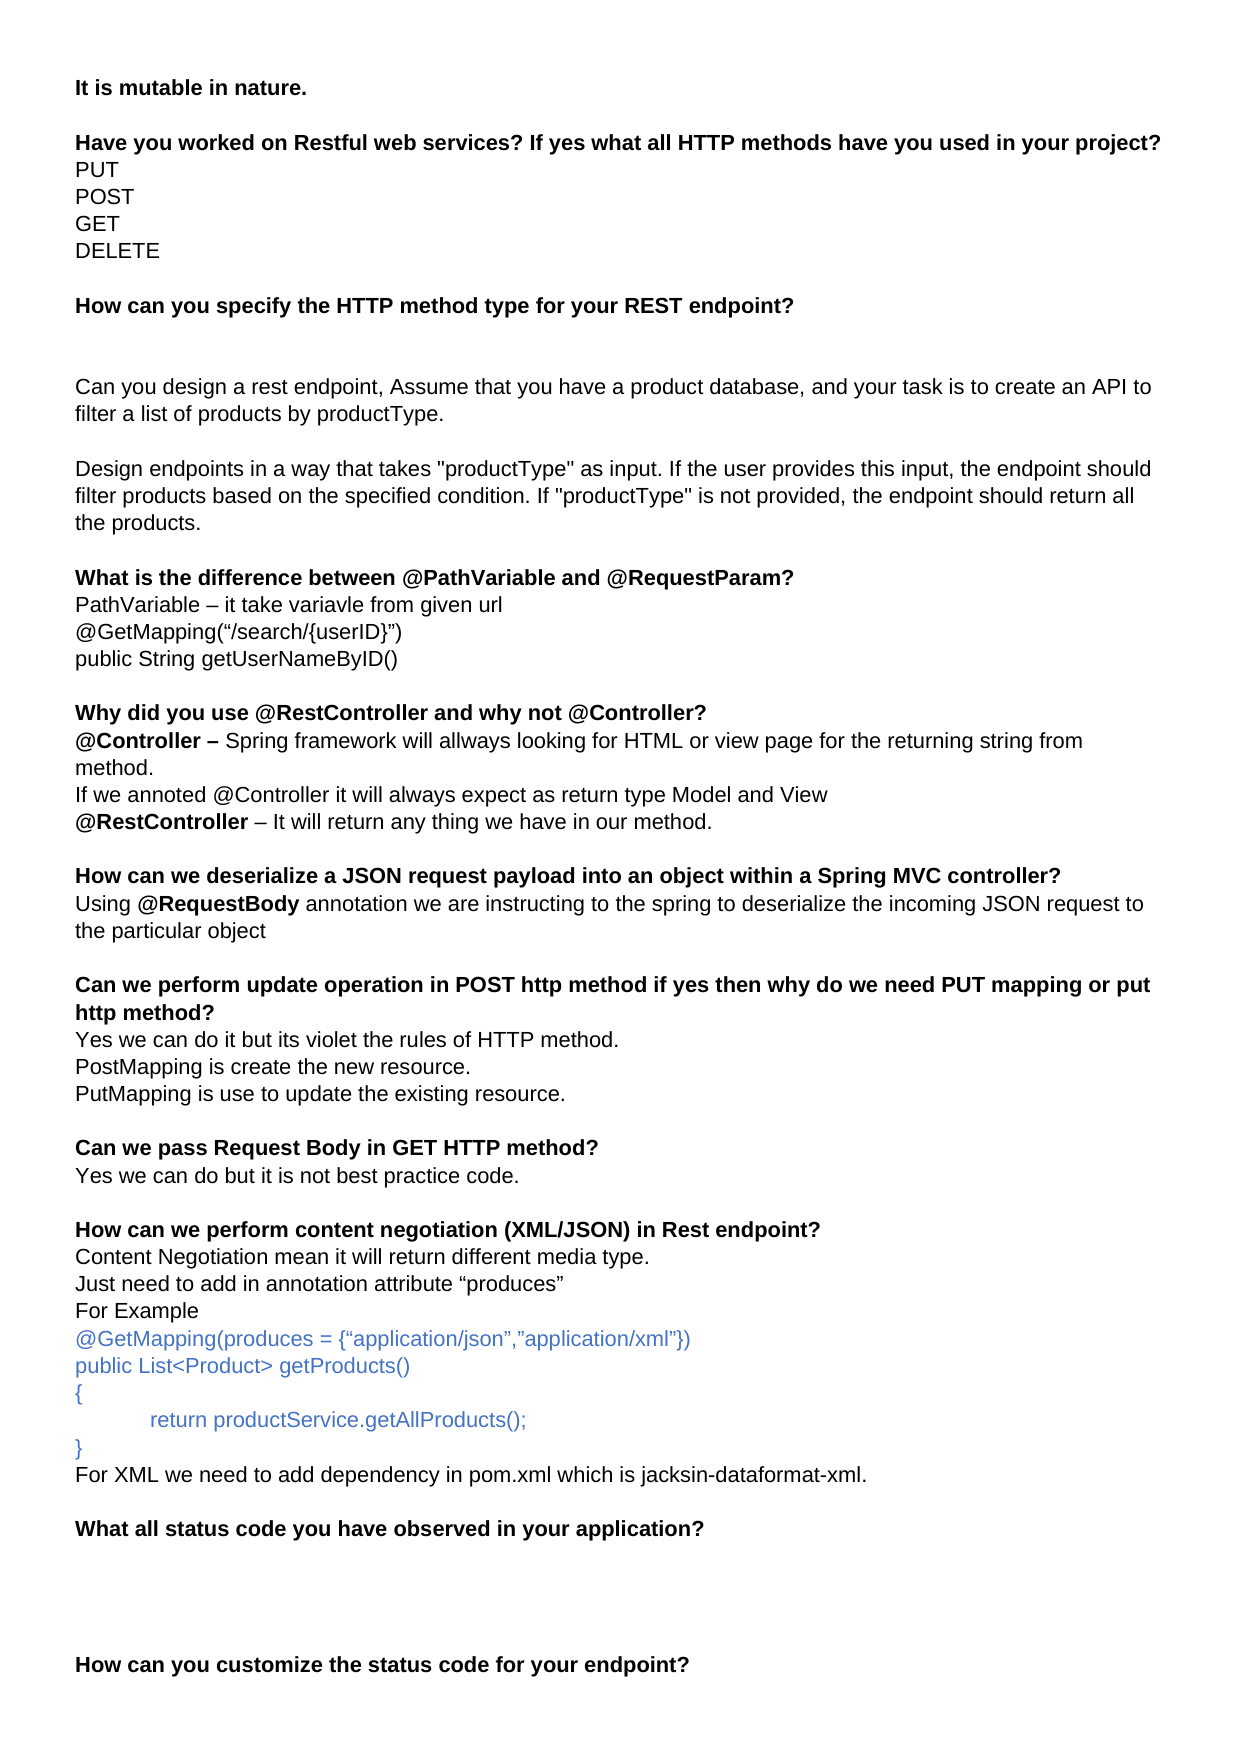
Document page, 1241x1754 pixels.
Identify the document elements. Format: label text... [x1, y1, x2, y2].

text Design endpoints in a way that takes "productType" as input. If the user provides this input, the endpoint should filter products based on the specified condition. If "productType" is not provided, the endpoint should return all the products. [75, 456, 1165, 535]
text } [75, 1434, 1165, 1459]
text What all status code you have observed in your application? [75, 1516, 1165, 1541]
text Yes we can do it but its violet the rules of HTTP method. [75, 1027, 1165, 1052]
text public String getUserNameByID() [75, 646, 1165, 671]
text What is the difference between @PathVariable and @RequestParam? [75, 564, 1165, 589]
text Yes we can do but it is not best practice code. [75, 1162, 1165, 1188]
text How can you customize the status code for your endpoint? [75, 1652, 1165, 1677]
text Can you design a rest endpoint, Assume that you have a product database, and your task is to create an API to filter a list of products by productType. [75, 374, 1165, 426]
text DELETE [75, 238, 1165, 263]
text Just need to add in annotation attribute “produces” [75, 1271, 1165, 1296]
text Why did you use @RestController and why not @Controller? [75, 700, 1165, 726]
text { [75, 1380, 1165, 1405]
text PutMapping is use to update the existing resource. [75, 1081, 1165, 1106]
text public List<Product> getProducts() [75, 1353, 1165, 1378]
text It is mutable in nature. [75, 75, 1165, 100]
text For Example [75, 1298, 1165, 1324]
text @GetMapping(produces = {“application/json”,”application/xml”}) [75, 1326, 1165, 1351]
text Can we perform update operation in POST http method if yes then why do we need PUT mapping or put http method? [75, 972, 1165, 1024]
text POST [75, 184, 1165, 209]
text Content Negotiation mean it will return different media type. [75, 1244, 1165, 1269]
text For XML we need to add dependency in pom.xml which is jacksin-dataformat-xml. [75, 1462, 1165, 1487]
text GET [75, 211, 1165, 236]
text return productService.getAllProducts(); [75, 1407, 1165, 1432]
text @RestController – It will return any thing we have in our method. [75, 809, 1165, 834]
text How can we deserialize a JSON request payload into an object within a Spring MVC controller? [75, 863, 1165, 889]
text Using @RequestBody annotation we are instructing to the spring to deserialize the incoming JSON request to the particular object [75, 891, 1165, 943]
text PUT [75, 157, 1165, 182]
text Have you worked on Restful web services? If yes what all HTTP methods have you used in your project? [75, 129, 1165, 154]
text How can you specify the HTTP method type for your REST endpoint? [75, 292, 1165, 318]
text How can we perform content negotiation (XML/JSON) in Rest endpoint? [75, 1217, 1165, 1242]
text Can we pass Request Body in GET HTTP method? [75, 1135, 1165, 1161]
text @Controller – Spring framework will allways looking for HTML or view page for the returning string from method. [75, 727, 1165, 780]
text If we annoted @Controller it will always expect as return type Model and View [75, 782, 1165, 807]
text PostMapping is create the new resource. [75, 1054, 1165, 1079]
text @GetMapping(“/search/{userID}”) [75, 619, 1165, 644]
text PathVariable – it take variavle from given url [75, 592, 1165, 617]
